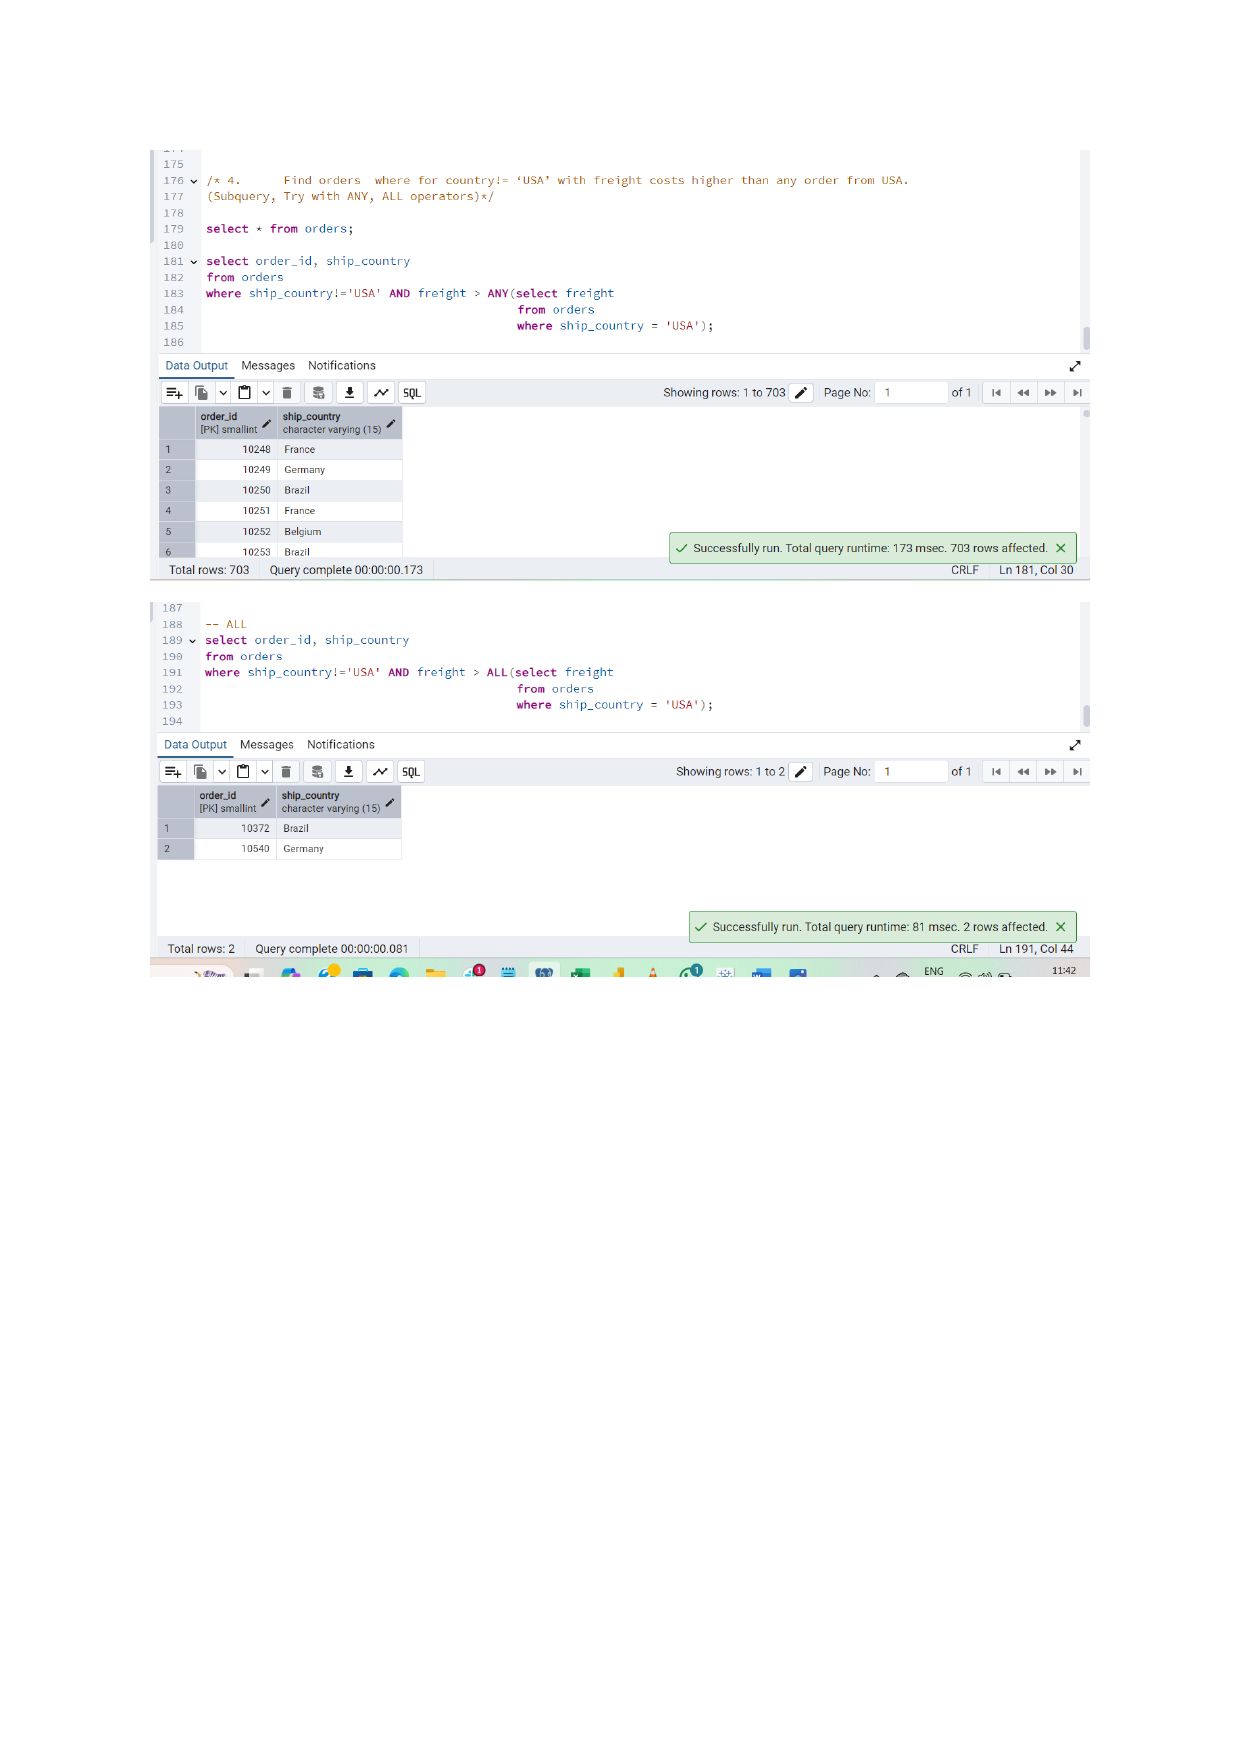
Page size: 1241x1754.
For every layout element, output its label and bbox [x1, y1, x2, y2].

picture [150, 150, 1091, 581]
picture [150, 602, 1091, 977]
